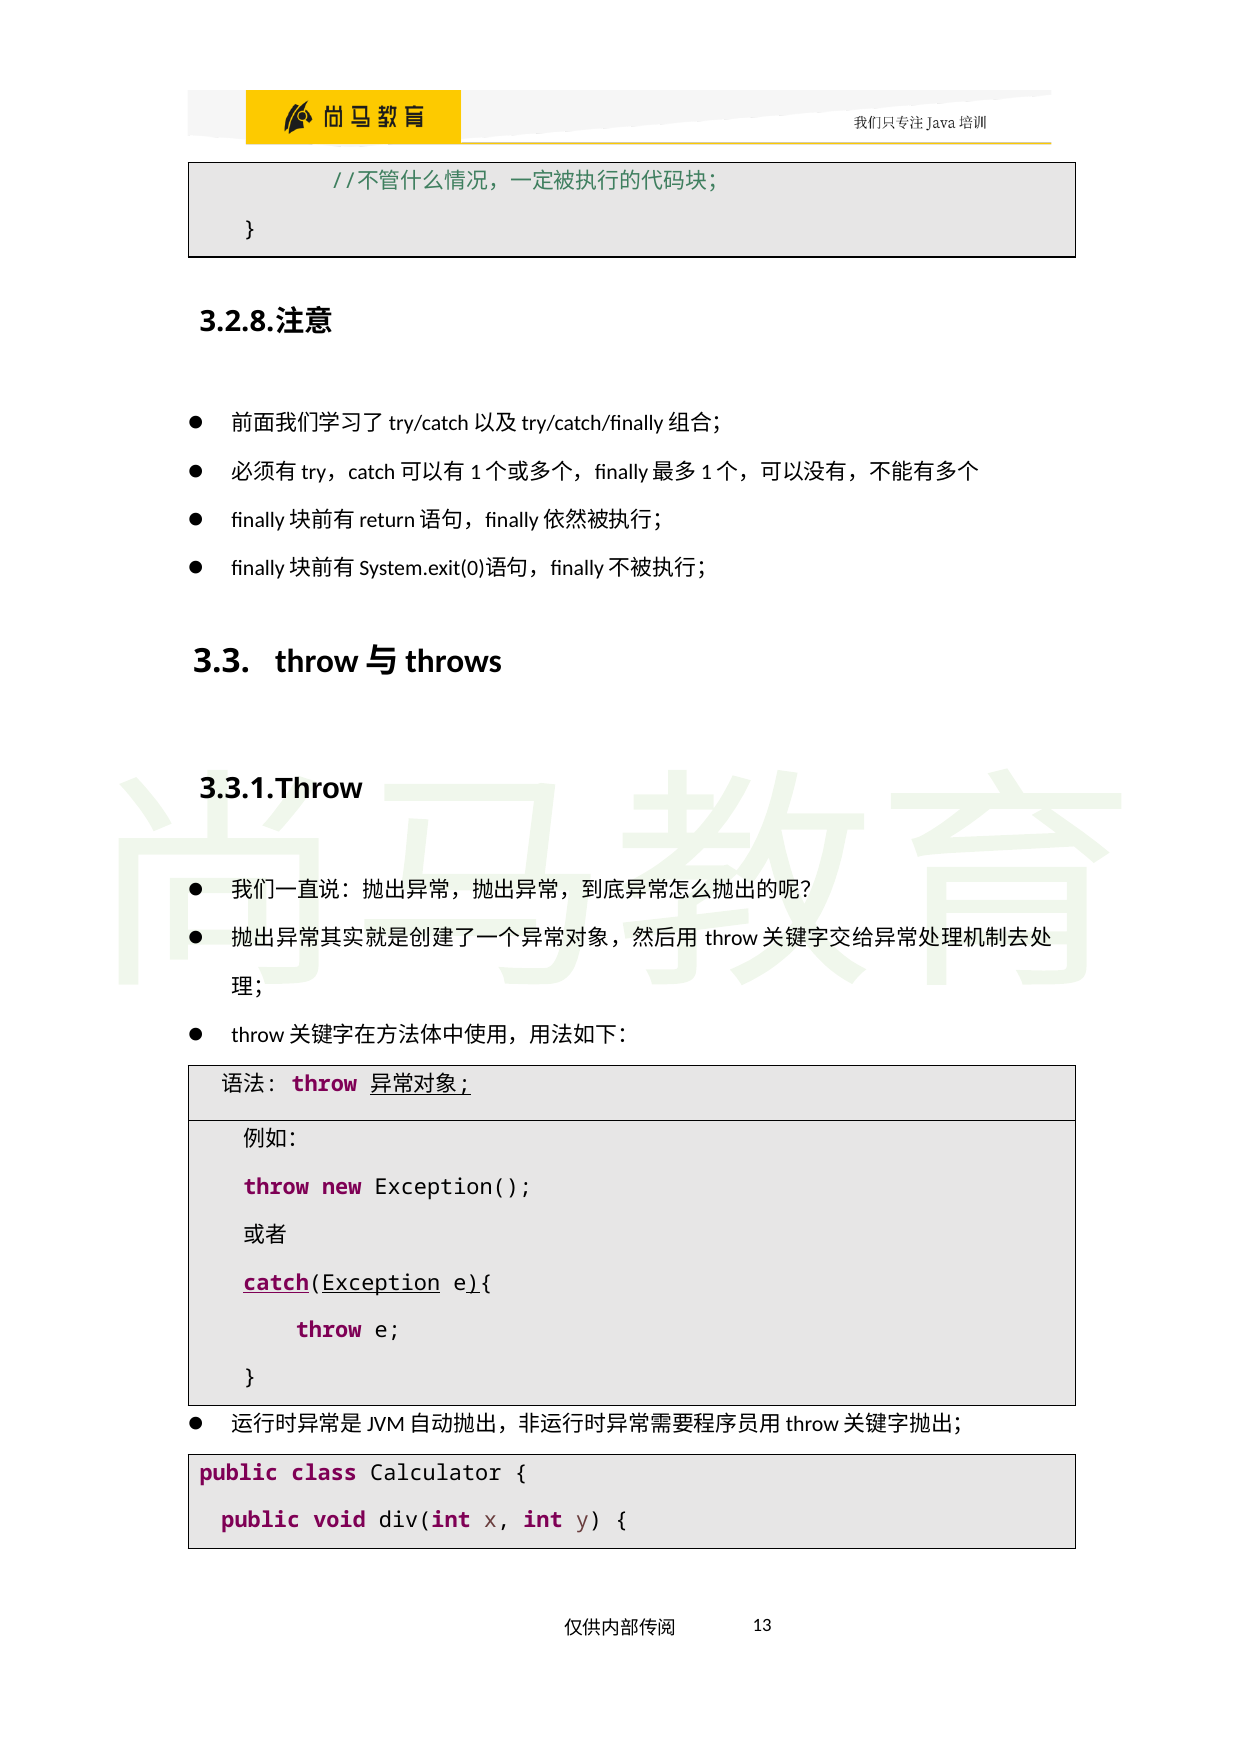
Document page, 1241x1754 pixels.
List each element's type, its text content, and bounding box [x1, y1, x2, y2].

subtitle throw与throws [193, 625, 1053, 690]
table_header finally{ //不管什么情况，一定被执行的代码块； } [189, 163, 1075, 256]
subtitle Throw [199, 754, 1053, 819]
list 我们一直说：抛出异常，抛出异常，到底异常怎么抛出的呢？ [187, 871, 1053, 904]
subtitle 注意 [199, 287, 1053, 352]
list throw关键字在方法体中使用，用法如下： [187, 1017, 1053, 1049]
list finally块前有System.exit(0)语句，finally不被执行； [187, 550, 1053, 582]
list 运行时异常是JVM自动抛出，非运行时异常需要程序员用throw关键字抛出； [187, 1406, 1053, 1438]
list 前面我们学习了try/catch以及try/catch/finally组合； [187, 405, 1053, 437]
list finally块前有return语句，finally依然被执行； [187, 502, 1053, 534]
list 必须有try，catch可以有1个或多个，finally最多1个，可以没有，不能有多个 [187, 453, 1053, 486]
table_cell 例如： throw new Exception(); 或者 catch(Exception e){ throw e; } [189, 1121, 1075, 1405]
list 抛出异常其实就是创建了一个异常对象，然后用throw关键字交给异常处理机制去处理； [187, 920, 1053, 1001]
table_header 语法: throw 异常对象; [189, 1066, 1075, 1120]
picture [187, 90, 1052, 147]
